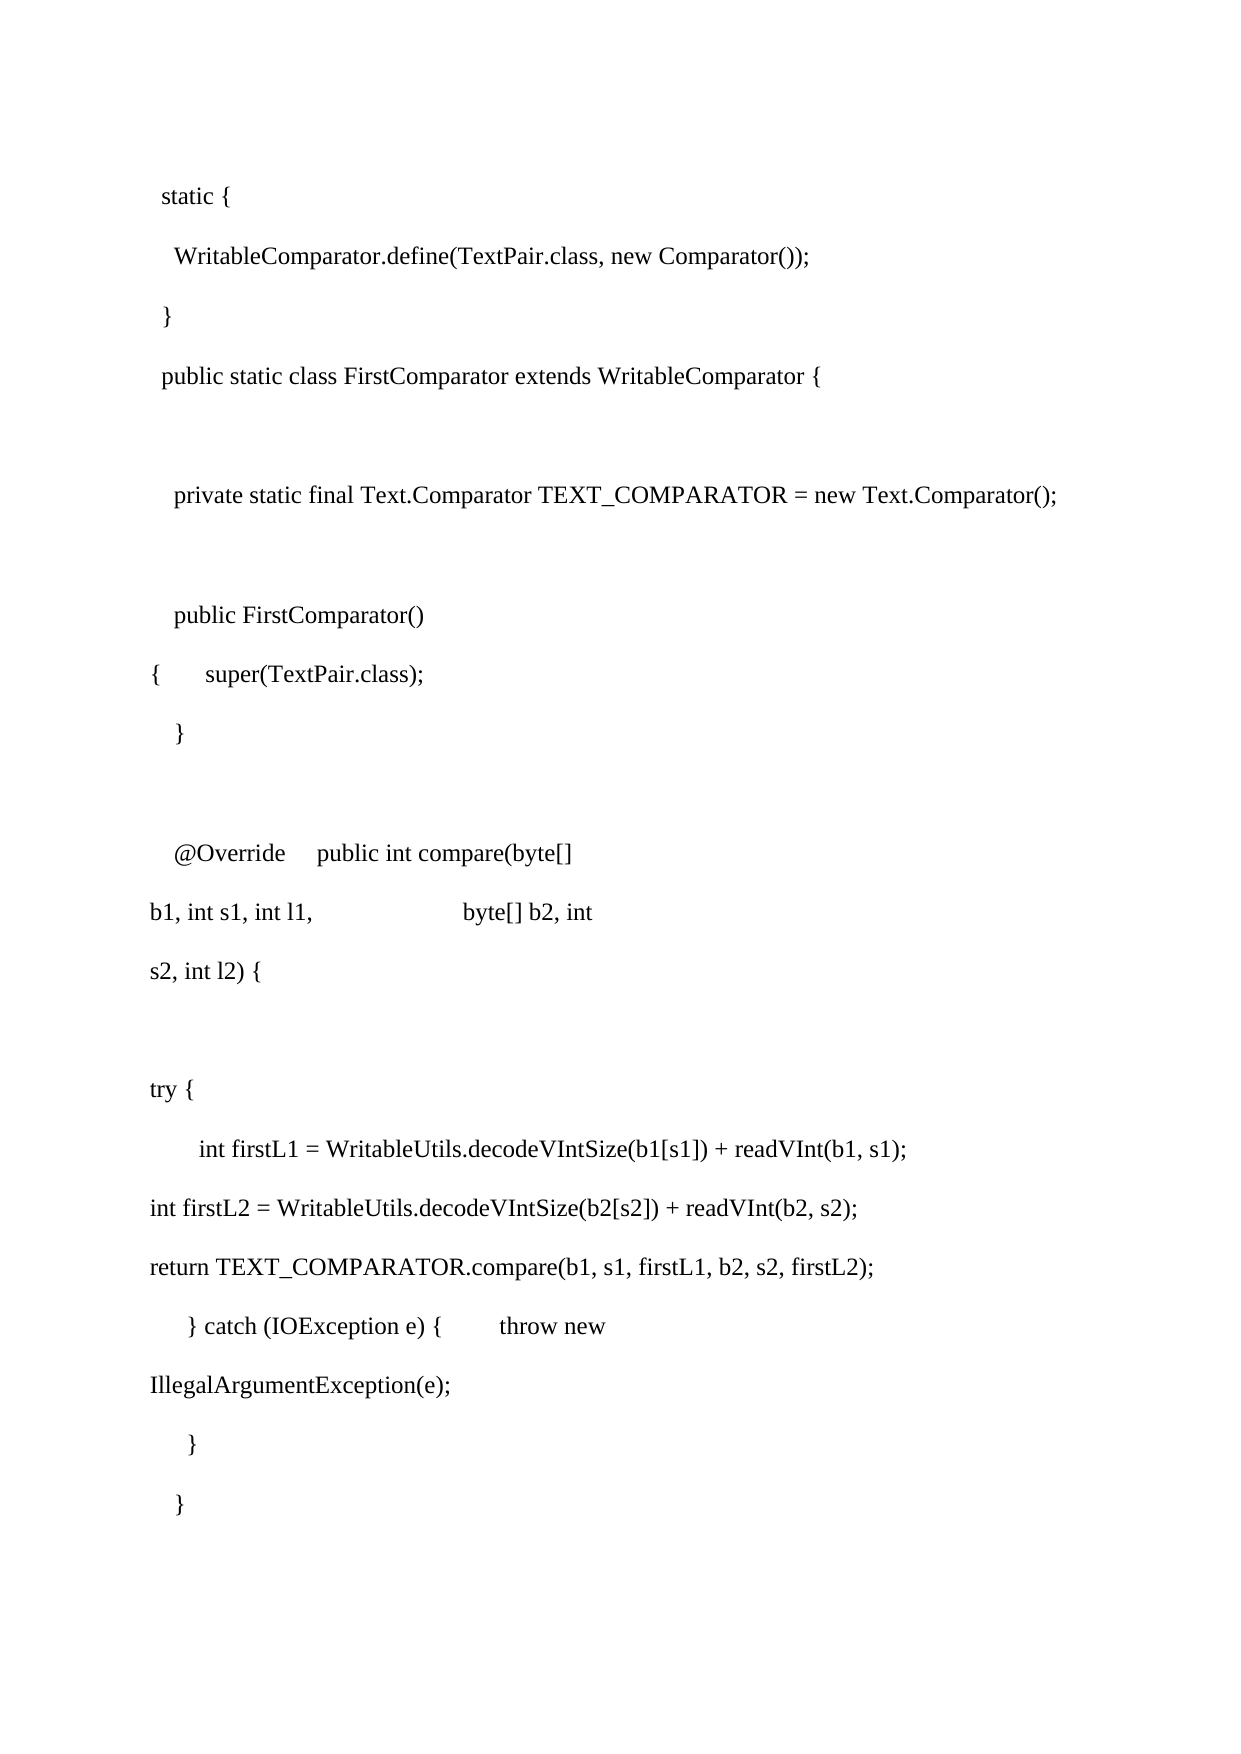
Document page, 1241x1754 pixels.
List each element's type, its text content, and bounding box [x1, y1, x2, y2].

text } [148, 301, 1091, 330]
text @Override public int compare(byte[] b1, int s1, int l1, byte[] b2, int s2, int l2) { [148, 838, 600, 985]
text } [148, 1489, 1091, 1518]
text try { [148, 1015, 233, 1103]
text public FirstComparator() { super(TextPair.class); [148, 600, 669, 688]
text static { [148, 181, 1091, 210]
text } [148, 718, 1091, 747]
text private static final Text.Comparator TEXT_COMPARATOR = new Text.Comparator(); [148, 481, 1091, 509]
text int firstL1 = WritableUtils.decodeVIntSize(b1[s1]) + readVInt(b1, s1); int firstL2 = WritableUtils.decodeVIntSize(b2[s2]) + readVInt(b2, s2); return TEXT_COMPARATOR.compare(b1, s1, firstL1, b2, s2, firstL2); [148, 1134, 942, 1281]
text } catch (IOException e) { throw new IllegalArgumentException(e); [148, 1311, 613, 1399]
text } [148, 1429, 1091, 1458]
text public static class FirstComparator extends WritableComparator { [148, 361, 1091, 390]
text WritableComparator.define(TextPair.class, new Comparator()); [148, 241, 1091, 270]
